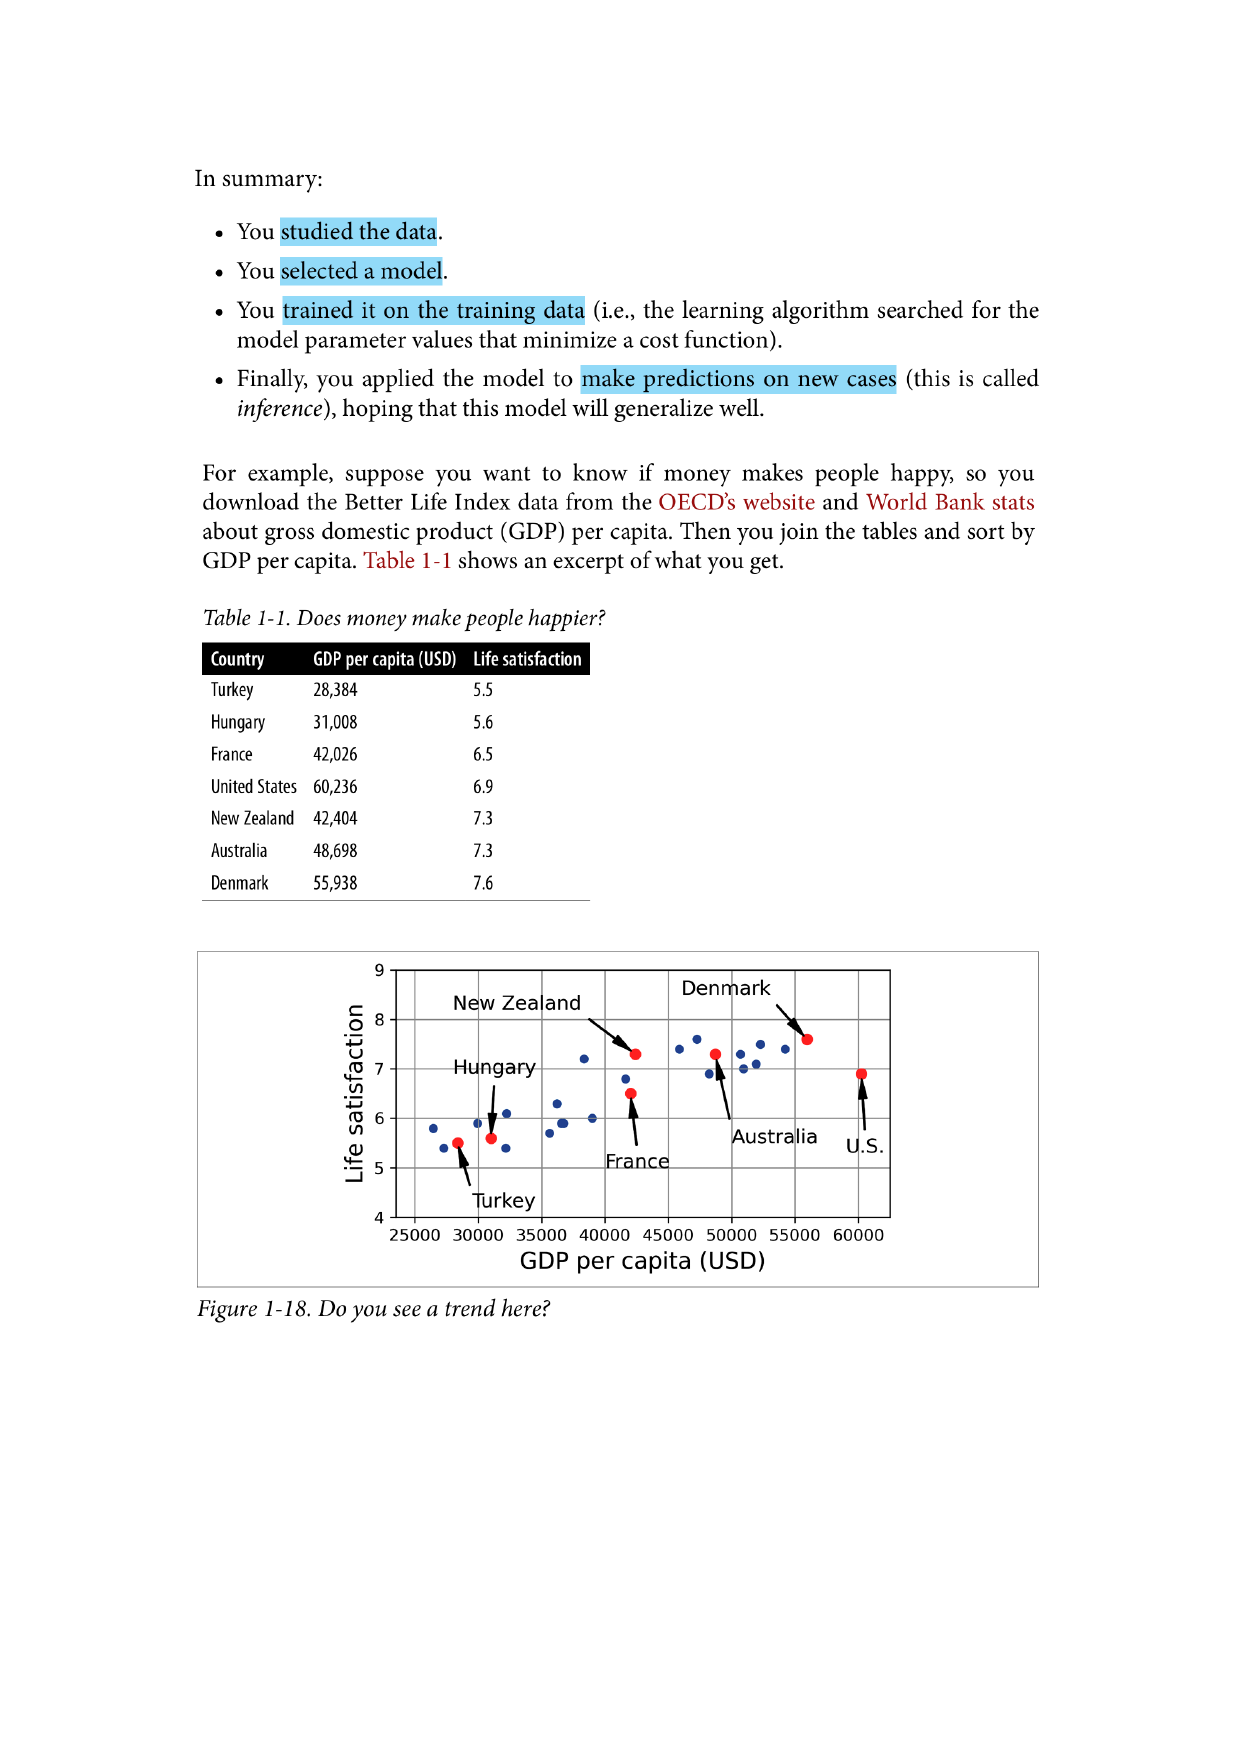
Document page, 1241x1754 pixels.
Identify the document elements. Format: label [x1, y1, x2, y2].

picture [187, 162, 1053, 427]
picture [187, 942, 1052, 1329]
picture [187, 454, 1051, 912]
